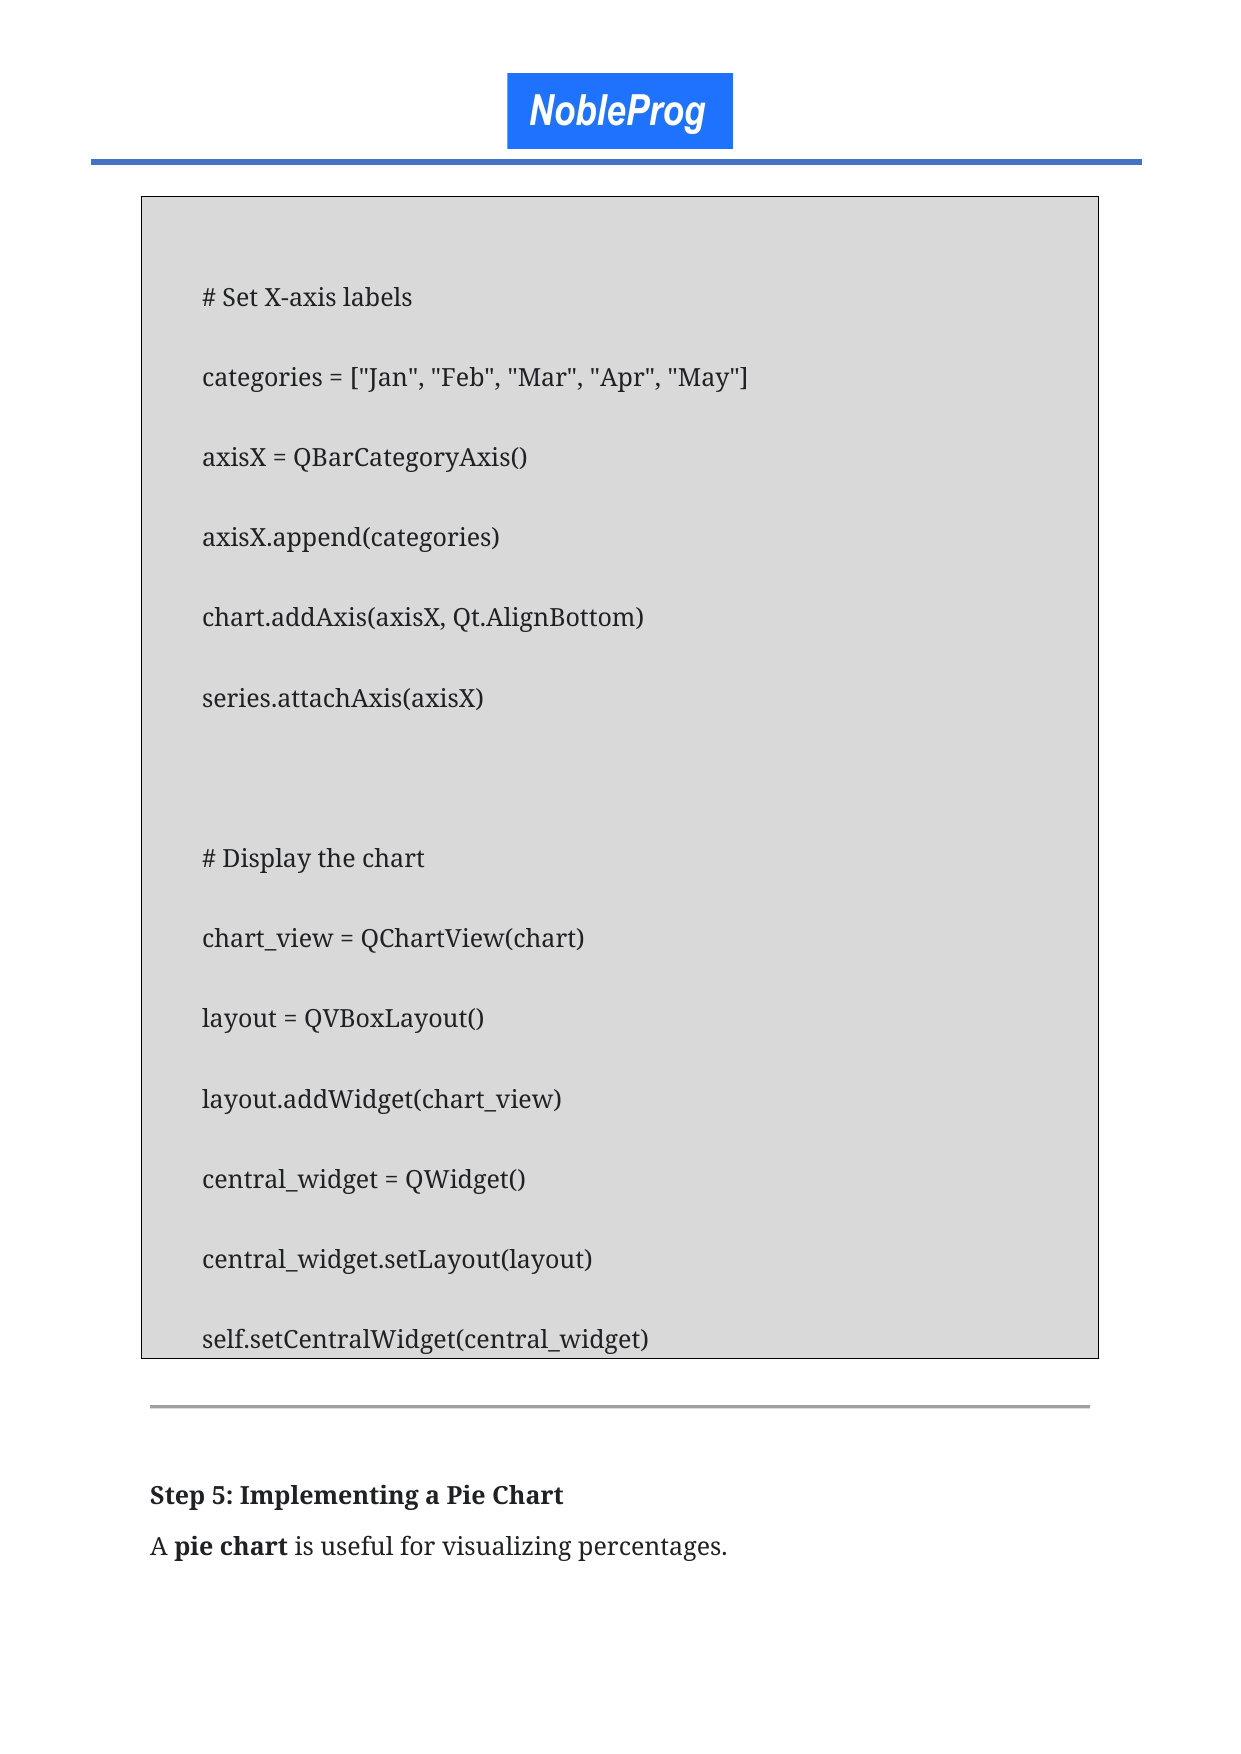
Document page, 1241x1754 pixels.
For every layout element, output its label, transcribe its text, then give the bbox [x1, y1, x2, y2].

text layout = QVBoxLayout() [142, 998, 1098, 1035]
text axisX = QBarCategoryAxis() [142, 436, 1098, 474]
text A pie chart is useful for visualizing percentages. [150, 1528, 1090, 1563]
text central_widget = QWidget() [142, 1158, 1098, 1196]
text central_widget.setLayout(layout) [142, 1238, 1098, 1276]
text # Set X-axis labels [142, 276, 1098, 313]
text chart.addAxis(axisX, Qt.AlignBottom) [142, 597, 1098, 634]
text categories = ["Jan", "Feb", "Mar", "Apr", "May"] [142, 356, 1098, 393]
text Step 5: Implementing a Pie Chart [150, 1477, 1090, 1512]
text axisX.append(categories) [142, 517, 1098, 554]
text series.attachAxis(axisX) [142, 677, 1098, 714]
text self.setCentralWidget(central_widget) [142, 1319, 1098, 1358]
picture [507, 73, 733, 149]
text chart_view = QChartView(chart) [142, 918, 1098, 955]
text layout.addWidget(chart_view) [142, 1078, 1098, 1115]
text # Display the chart [142, 837, 1098, 875]
